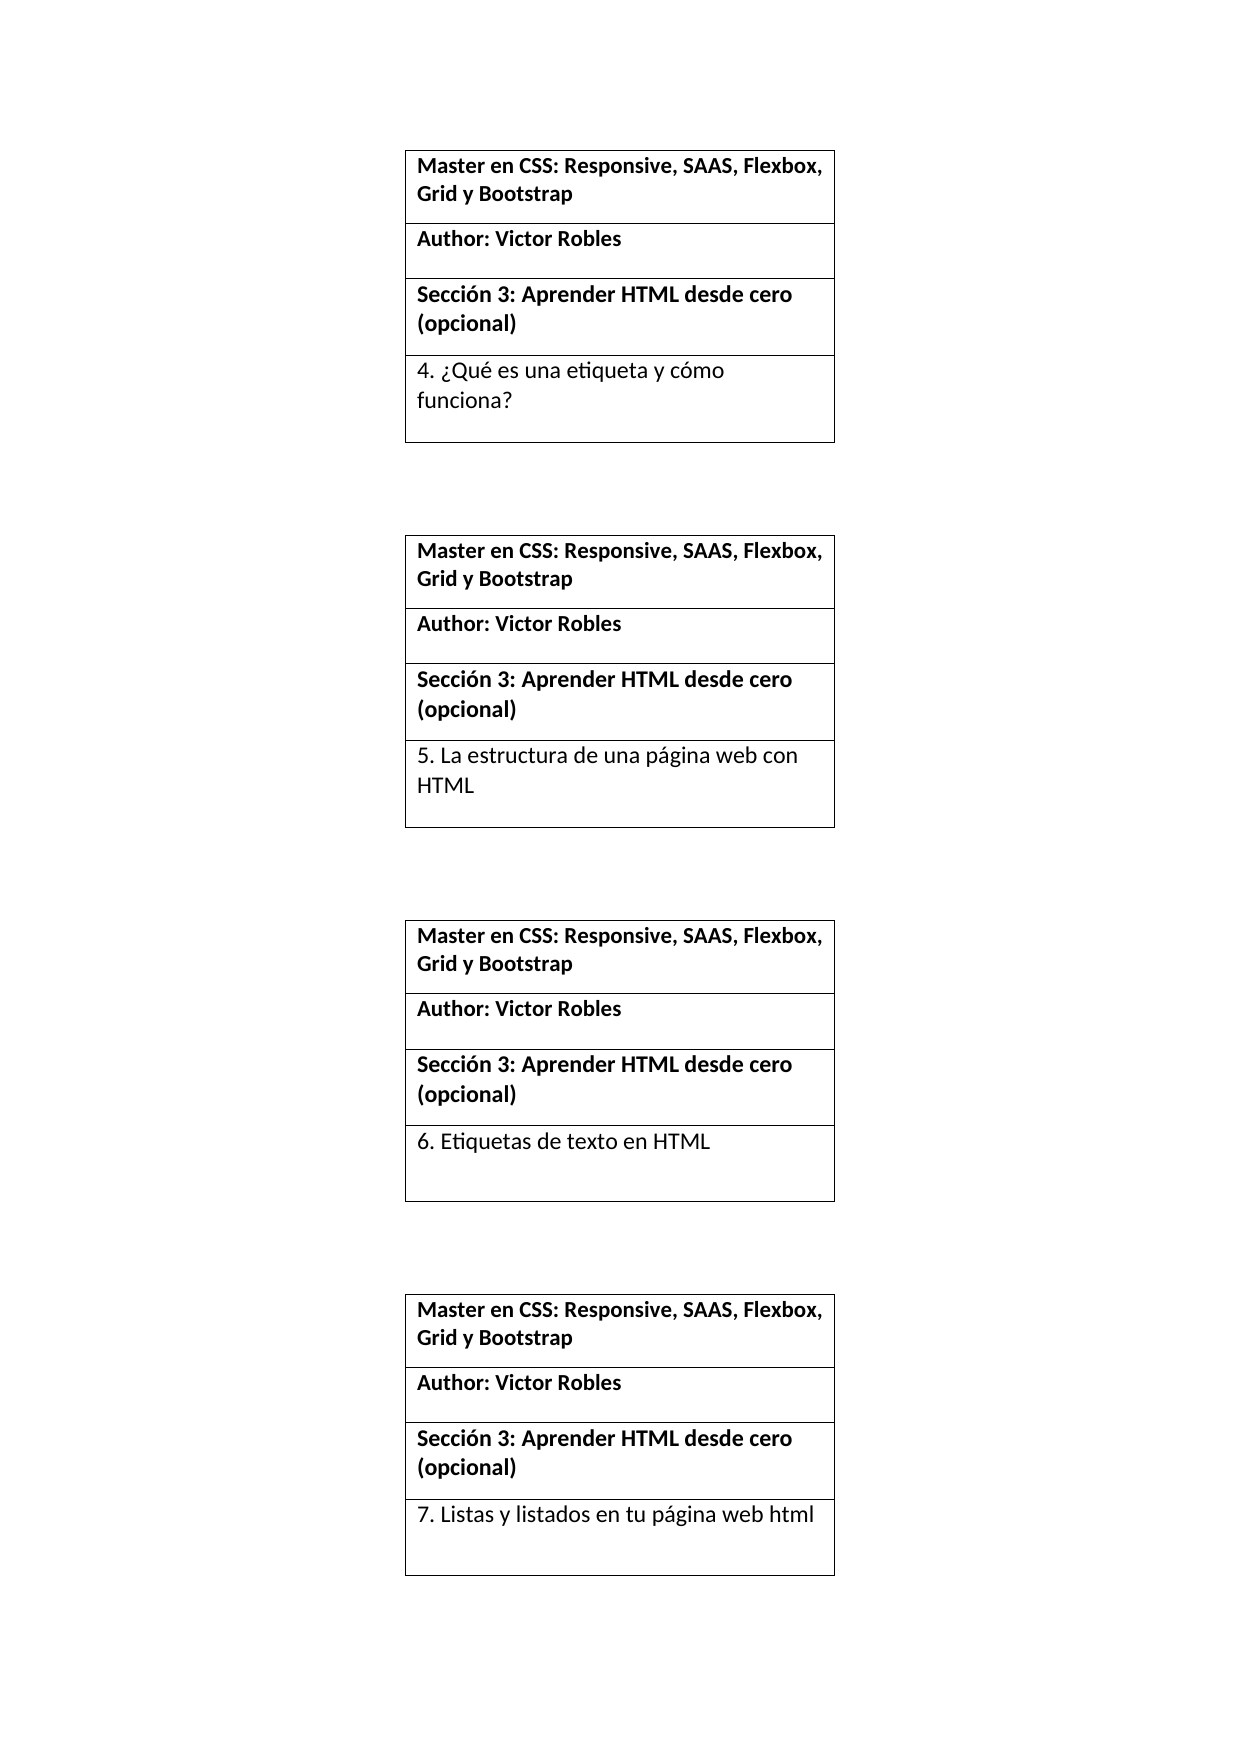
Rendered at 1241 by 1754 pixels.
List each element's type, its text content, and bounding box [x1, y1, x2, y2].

table_cell 7. Listas y listados en tu página web html [406, 1500, 834, 1575]
table_cell Author: Victor Robles [406, 224, 834, 278]
table_cell Author: Victor Robles [406, 994, 834, 1048]
table_cell 5. La estructura de una página web con HTML [406, 741, 834, 827]
table_cell Author: Victor Robles [406, 609, 834, 663]
table_header Master en CSS: Responsive, SAAS, Flexbox, Grid y Bootstrap [406, 536, 834, 608]
table_cell 4. ¿Qué es una etiqueta y cómo funciona? [406, 356, 834, 442]
table_cell 6. Etiquetas de texto en HTML [406, 1126, 834, 1201]
table_header Master en CSS: Responsive, SAAS, Flexbox, Grid y Bootstrap [406, 151, 834, 223]
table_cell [406, 1423, 834, 1498]
table_header Master en CSS: Responsive, SAAS, Flexbox, Grid y Bootstrap [406, 921, 834, 993]
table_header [406, 1295, 834, 1367]
table_cell Sección 3: Aprender HTML desde cero (opcional) [406, 1050, 834, 1125]
table_cell Author: Victor Robles [406, 1368, 834, 1422]
table_cell Sección 3: Aprender HTML desde cero (opcional) [406, 664, 834, 739]
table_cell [406, 279, 834, 354]
